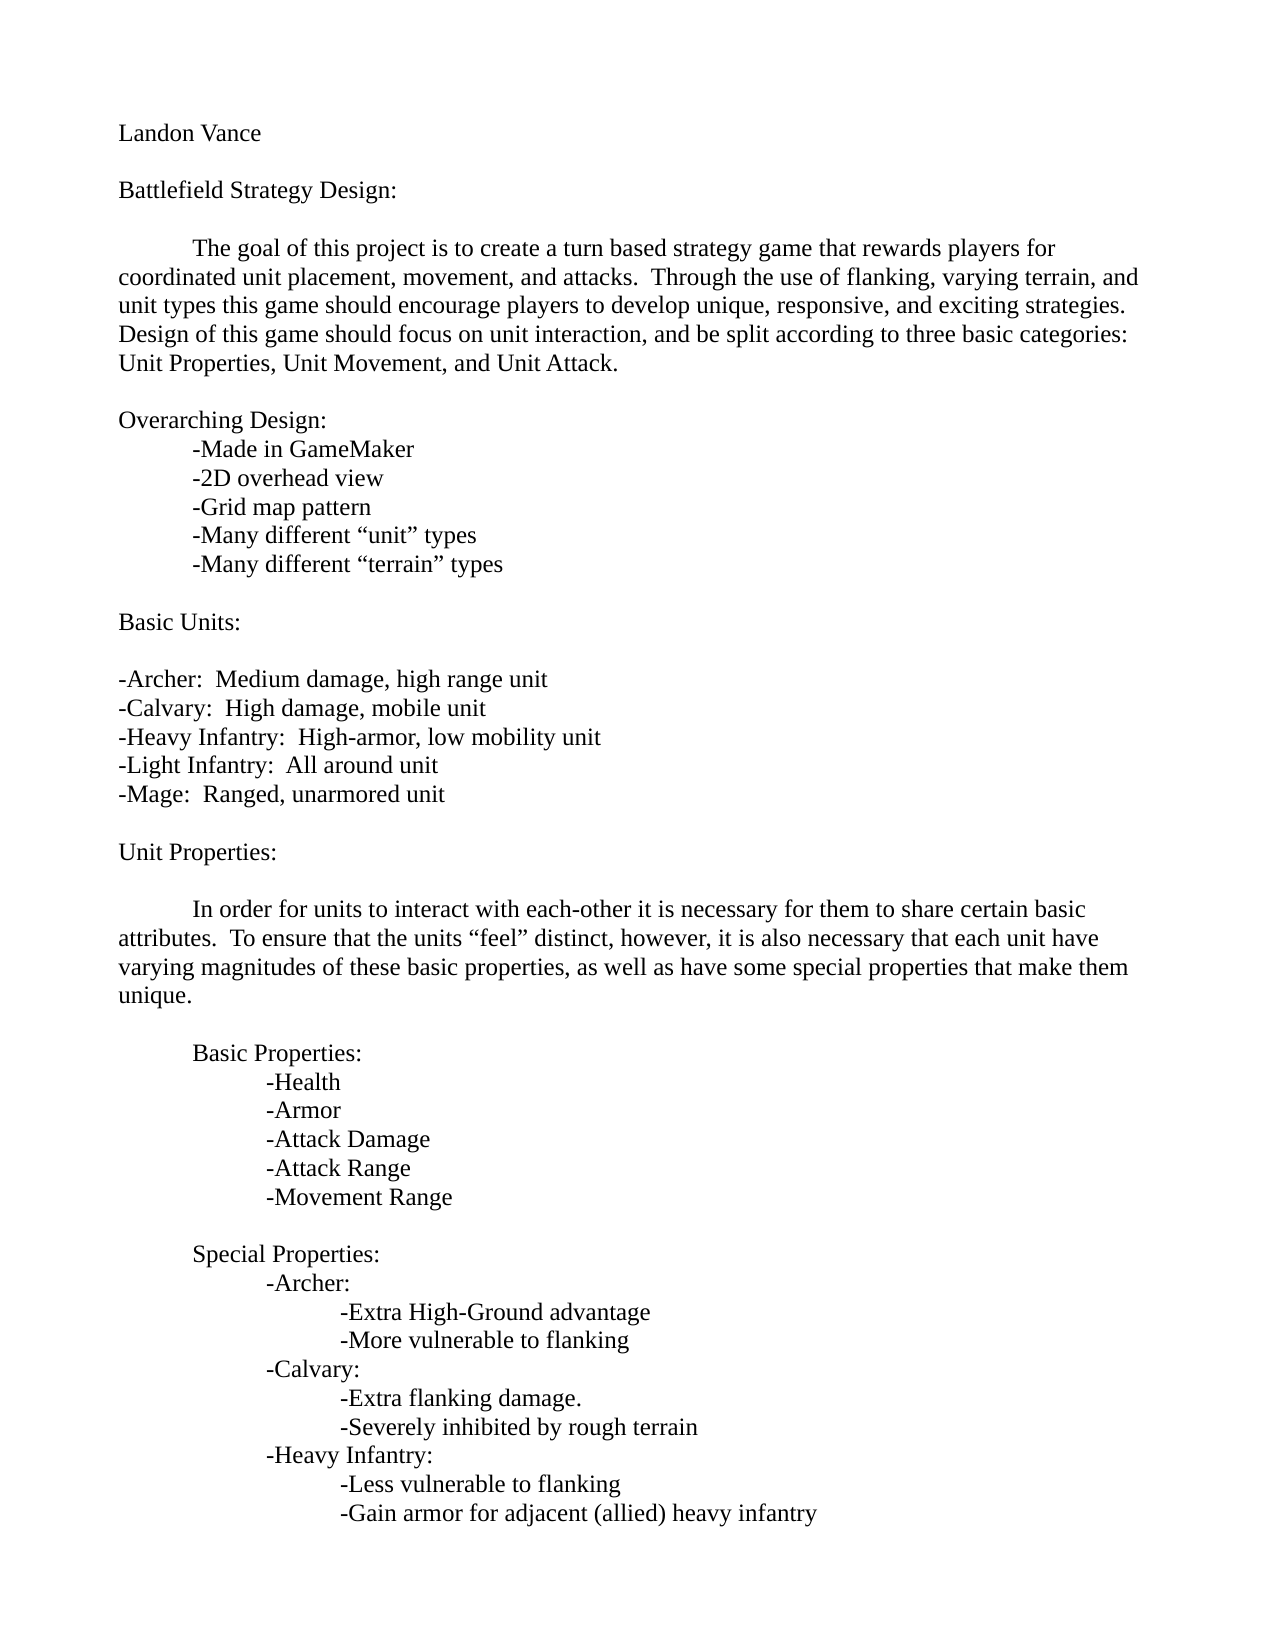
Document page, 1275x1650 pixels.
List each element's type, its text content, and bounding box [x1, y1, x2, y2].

text -Extra flanking damage. [118, 1383, 1157, 1412]
text -Many different “terrain” types [118, 549, 1157, 578]
text Unit Properties: [118, 837, 1157, 866]
text Landon Vance [118, 118, 1157, 147]
text -Gain armor for adjacent (allied) heavy infantry [118, 1498, 1157, 1527]
text -Armor [118, 1096, 1157, 1124]
text In order for units to interact with each-other it is necessary for them to share certain basic attributes. To ensure that the units “feel” distinct, however, it is also necessary that each unit have varying magnitudes of these basic properties, as well as have some special properties that make them unique. [118, 894, 1157, 1009]
text -Archer: [118, 1268, 1157, 1297]
text -Extra High-Ground advantage [118, 1297, 1157, 1326]
text -Calvary: High damage, mobile unit [118, 693, 1157, 722]
text -Movement Range [118, 1182, 1157, 1211]
text -Made in GameMaker [118, 434, 1157, 463]
text -Mage: Ranged, unarmored unit [118, 779, 1157, 808]
text The goal of this project is to create a turn based strategy game that rewards players for coordinated unit placement, movement, and attacks. Through the use of flanking, varying terrain, and unit types this game should encourage players to develop unique, responsive, and exciting strategies. Design of this game should focus on unit interaction, and be split according to three basic categories: Unit Properties, Unit Movement, and Unit Attack. [118, 233, 1157, 377]
text -Grid map pattern [118, 492, 1157, 521]
text -Severely inhibited by rough terrain [118, 1412, 1157, 1441]
text Overarching Design: [118, 406, 1157, 434]
text -Less vulnerable to flanking [118, 1469, 1157, 1498]
text -2D overhead view [118, 463, 1157, 492]
text -Archer: Medium damage, high range unit [118, 664, 1157, 693]
text -Heavy Infantry: [118, 1441, 1157, 1469]
text -Health [118, 1067, 1157, 1096]
text Basic Properties: [118, 1038, 1157, 1067]
text -Light Infantry: All around unit [118, 751, 1157, 779]
text -More vulnerable to flanking [118, 1326, 1157, 1354]
text -Attack Damage [118, 1124, 1157, 1153]
text -Calvary: [118, 1354, 1157, 1383]
text -Attack Range [118, 1153, 1157, 1182]
text -Many different “unit” types [118, 521, 1157, 549]
text Basic Units: [118, 607, 1157, 636]
text Special Properties: [118, 1239, 1157, 1268]
text -Heavy Infantry: High-armor, low mobility unit [118, 722, 1157, 751]
text Battlefield Strategy Design: [118, 176, 1157, 204]
